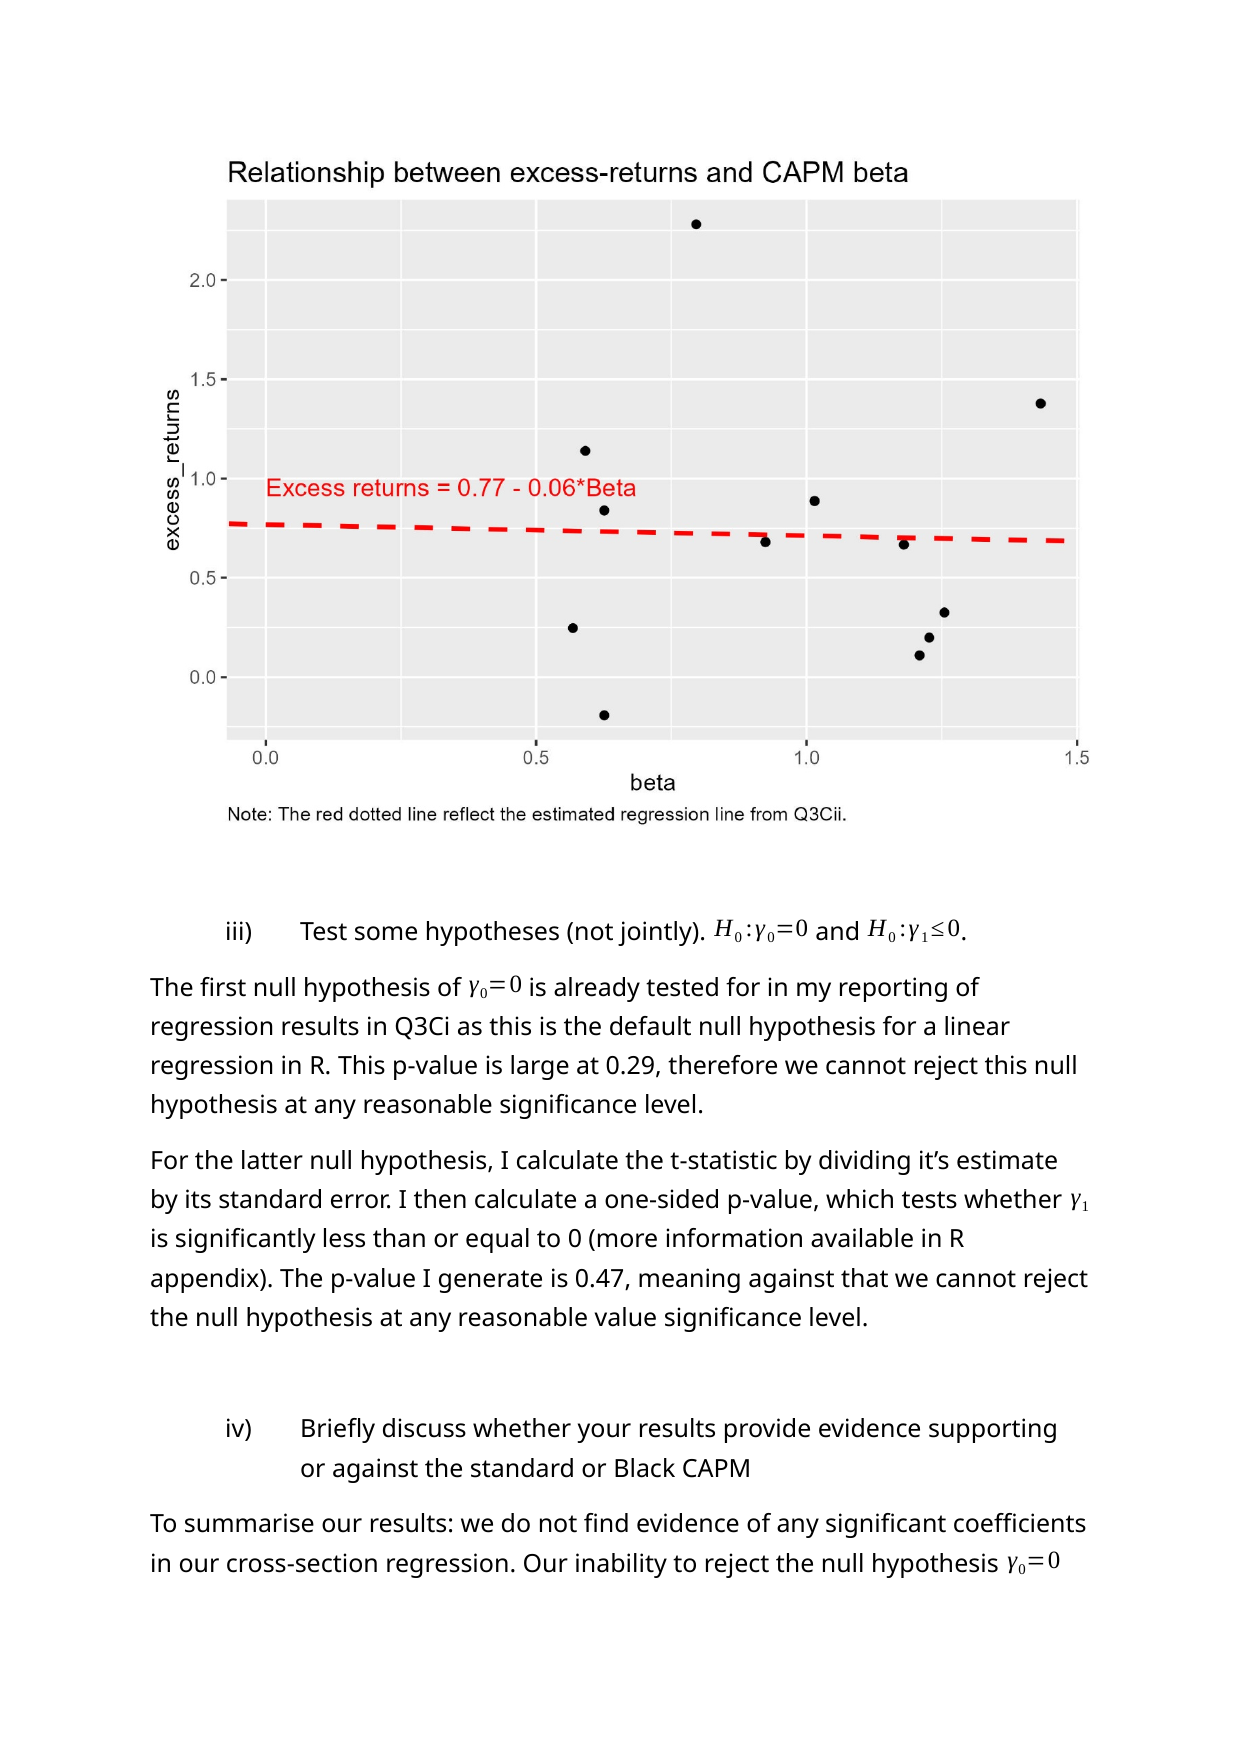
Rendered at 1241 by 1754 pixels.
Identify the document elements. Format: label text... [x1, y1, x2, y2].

list Test some hypotheses (not jointly). and . [225, 913, 1090, 948]
text The first null hypothesis of is already tested for in my reporting of regression results in Q3Ci as this is the default null hypothesis for a linear regression in R. This p-value is large at 0.29, therefore we cannot reject this null hypothesis at any reasonable significance level. [150, 969, 1090, 1121]
picture [150, 150, 1091, 836]
list Briefly discuss whether your results provide evidence supporting or against the standard or Black CAPM [225, 1411, 1090, 1484]
text For the latter null hypothesis, I calculate the t-statistic by dividing it’s estimate by its standard error. I then calculate a one-sided p-value, which tests whether is significantly less than or equal to 0 (more information available in R appendix). The p-value I generate is 0.47, meaning against that we cannot reject the null hypothesis at any reasonable value significance level. [150, 1143, 1090, 1333]
